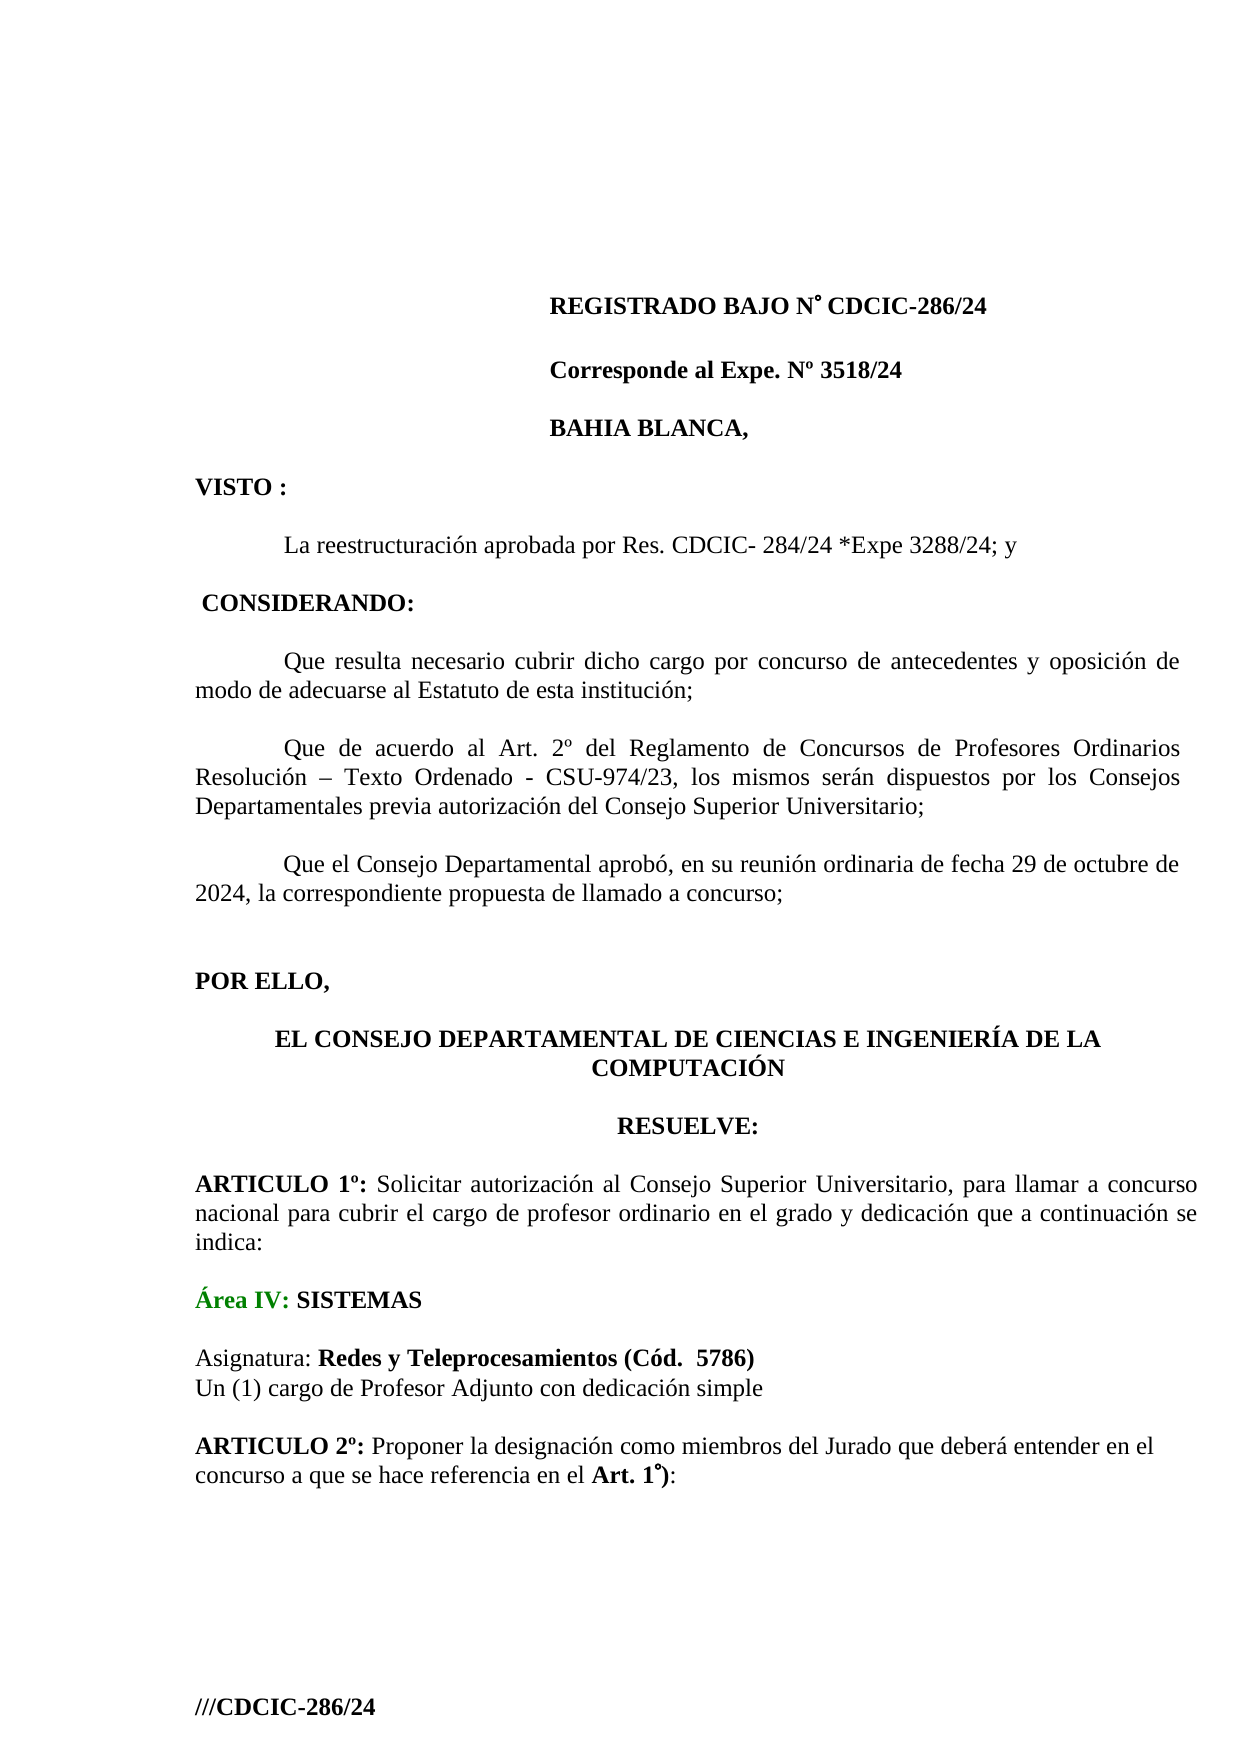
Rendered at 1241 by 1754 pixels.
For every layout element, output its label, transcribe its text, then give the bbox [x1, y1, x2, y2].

text ///CDCIC-286/24 [195, 1692, 1181, 1721]
text Corresponde al Expe. Nº 3518/24 [195, 355, 1181, 384]
text ARTICULO 2º: Proponer la designación como miembros del Jurado que deberá entender en el concurso a que se hace referencia en el Art. 1): [195, 1431, 1181, 1489]
subtitle POR ELLO, [195, 966, 1181, 994]
subtitle REGISTRADO BAJO N CDCIC-286/24 [195, 291, 1181, 320]
subtitle Área IV: SISTEMAS [195, 1285, 1181, 1314]
text La reestructuración aprobada por Res. CDCIC- 284/24 *Expe 3288/24; y [195, 529, 1181, 559]
text EL CONSEJO DEPARTAMENTAL DE CIENCIAS E INGENIERÍA DE LA COMPUTACIÓN [195, 1024, 1181, 1082]
text Que resulta necesario cubrir dicho cargo por concurso de antecedentes y oposición de modo de adecuarse al Estatuto de esta institución; [195, 646, 1181, 704]
text Que de acuerdo al Art. 2º del Reglamento de Concursos de Profesores Ordinarios Resolución – Texto Ordenado - CSU-974/23, los mismos serán dispuestos por los Consejos Departamentales previa autorización del Consejo Superior Universitario; [195, 733, 1181, 820]
text ARTICULO 1º: Solicitar autorización al Consejo Superior Universitario, para llamar a concurso nacional para cubrir el cargo de profesor ordinario en el grado y dedicación que a continuación se indica: [195, 1169, 1199, 1256]
text Asignatura: Redes y Teleprocesamientos (Cód. 5786) [195, 1343, 1181, 1372]
text BAHIA BLANCA, [195, 413, 1181, 442]
subtitle CONSIDERANDO: [195, 588, 1181, 617]
text Que el Consejo Departamental aprobó, en su reunión ordinaria de fecha 29 de octubre de 2024, la correspondiente propuesta de llamado a concurso; [195, 849, 1181, 907]
text VISTO : [195, 471, 1181, 501]
text Un (1) cargo de Profesor Adjunto con dedicación simple [195, 1372, 1181, 1401]
text RESUELVE: [195, 1111, 1181, 1140]
